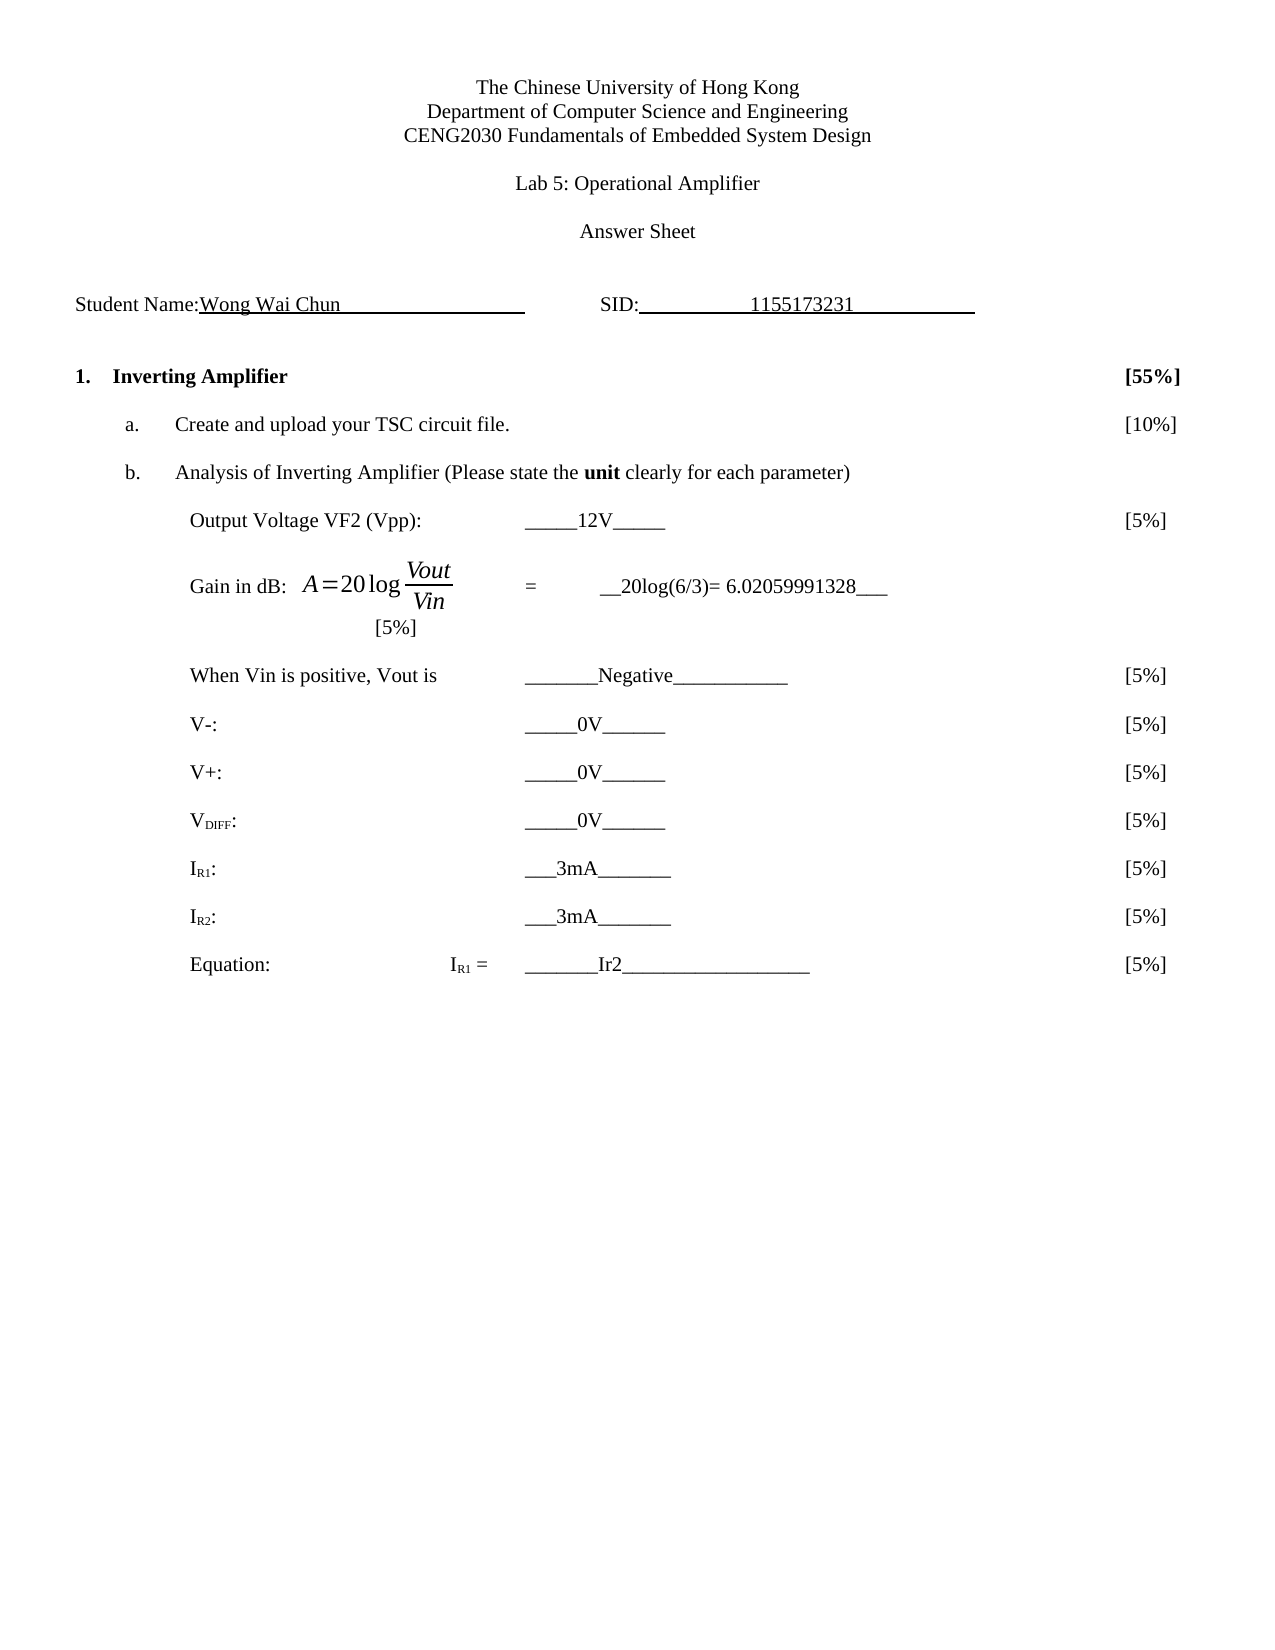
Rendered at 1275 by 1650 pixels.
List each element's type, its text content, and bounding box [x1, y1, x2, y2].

text When Vin is positive, Vout is _______Negative___________ [5%] [189, 663, 1200, 687]
text Lab 5: Operational Amplifier [75, 171, 1200, 195]
text CENG2030 Fundamentals of Embedded System Design [75, 123, 1200, 147]
list Create and upload your TSC circuit file. [10%] [125, 412, 1200, 436]
text VDIFF: _____0V______ [5%] [189, 808, 1200, 832]
text V-: _____0V______ [5%] [189, 711, 1200, 736]
list Inverting Amplifier [55%] [75, 364, 1200, 388]
text IR2: ___3mA_______ [5%] [189, 904, 1200, 928]
text Department of Computer Science and Engineering [75, 99, 1200, 123]
text Student Name:Wong Wai Chun SID: 1155173231 [75, 292, 1200, 316]
text Output Voltage VF2 (Vpp): _____12V_____ [5%] [189, 508, 1200, 532]
text The Chinese University of Hong Kong [75, 75, 1200, 99]
text Gain in dB: = __20log(6/3)= 6.02059991328___ [5%] [189, 556, 1200, 639]
text Equation: IR1 = _______Ir2__________________ [5%] [189, 952, 1200, 976]
text IR1: ___3mA_______ [5%] [189, 856, 1200, 880]
list Analysis of Inverting Amplifier (Please state the unit clearly for each parameter) [125, 460, 1200, 484]
text Answer Sheet [75, 219, 1200, 243]
text V+: _____0V______ [5%] [189, 759, 1200, 784]
